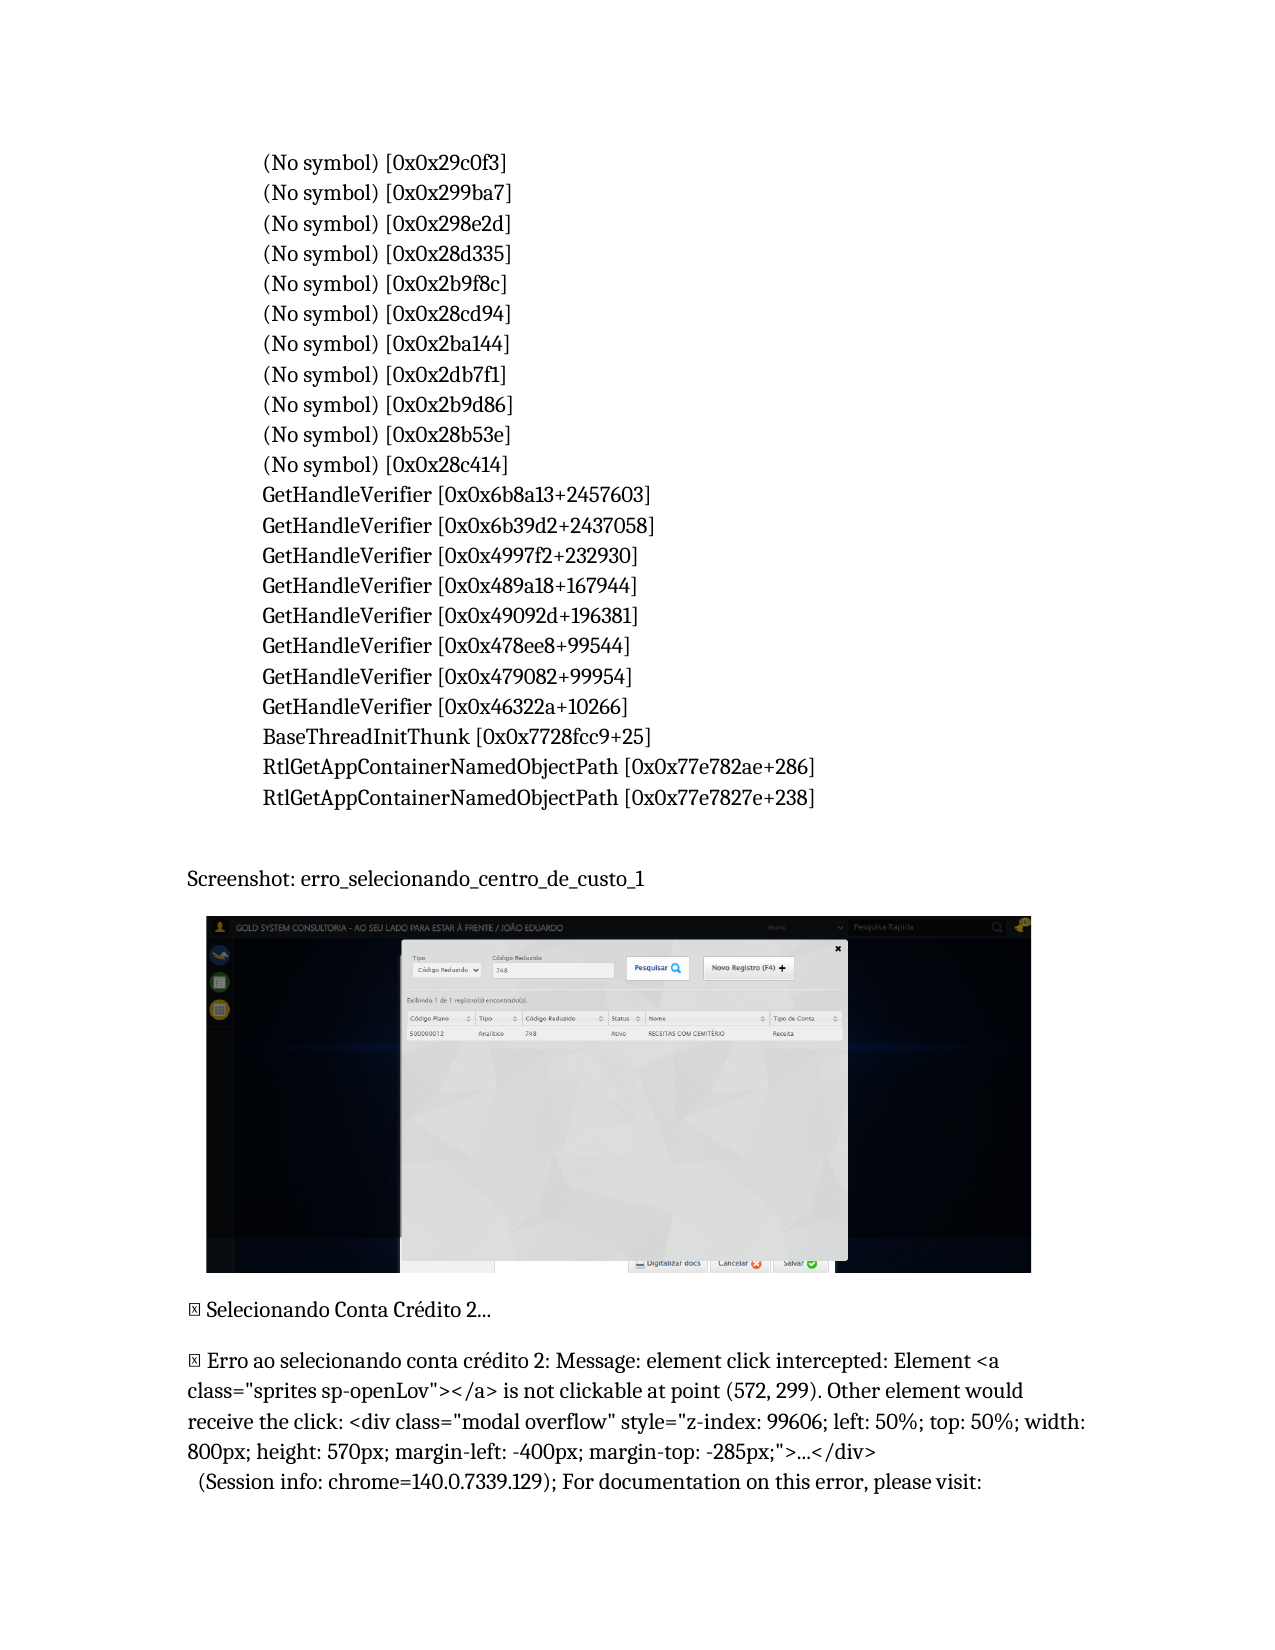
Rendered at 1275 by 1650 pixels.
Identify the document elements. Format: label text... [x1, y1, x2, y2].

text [187, 150, 1087, 841]
picture [206, 916, 1032, 1273]
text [187, 1348, 1087, 1495]
text 🔄 Selecionando Conta Crédito 2... [187, 1297, 1087, 1323]
text Screenshot: erro_selecionando_centro_de_custo_1 [187, 866, 1087, 892]
